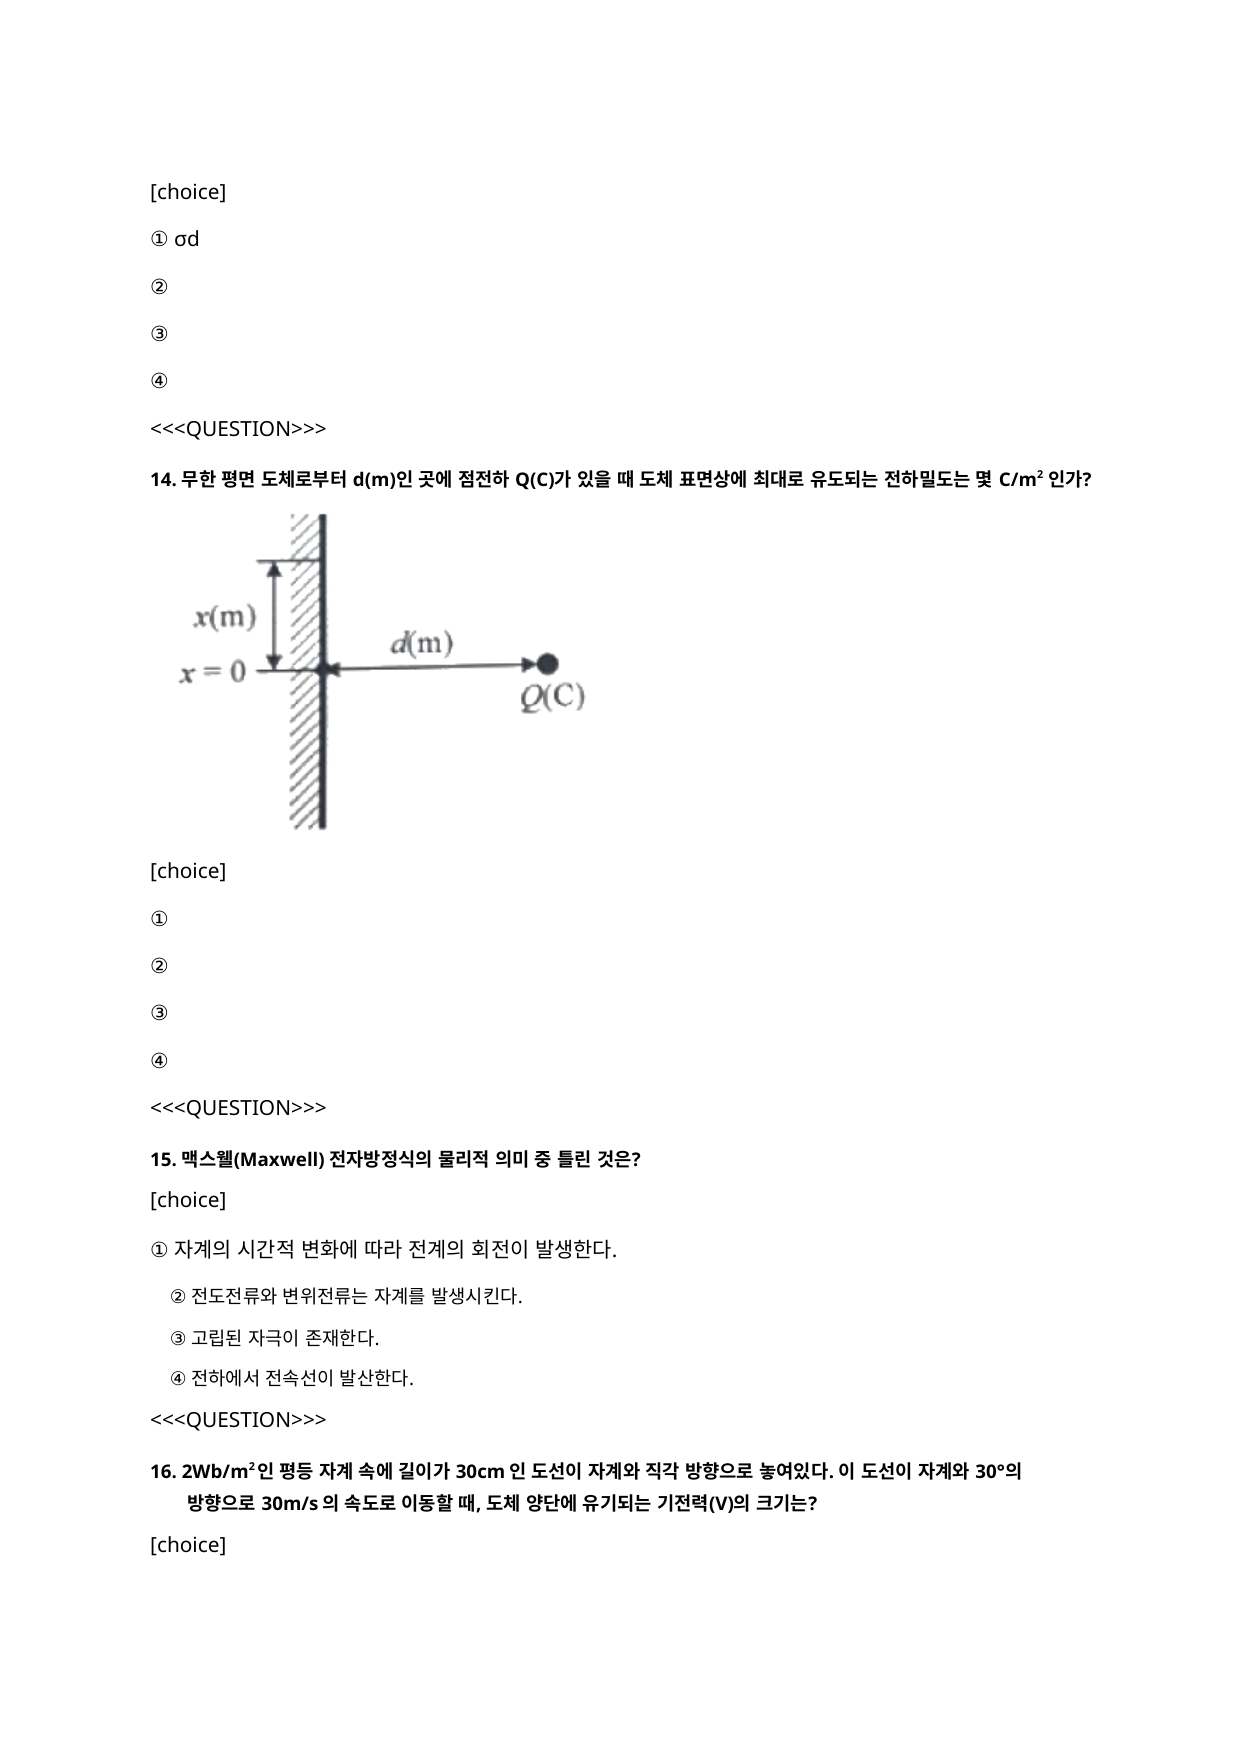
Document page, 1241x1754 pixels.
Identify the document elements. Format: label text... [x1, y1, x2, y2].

text 15. 맥스웰(Maxwell) 전자방정식의 물리적 의미 중 틀린 것은? [150, 1144, 1090, 1172]
picture [169, 506, 592, 838]
text ② [150, 951, 1090, 980]
text [choice] [150, 1530, 1090, 1558]
text <<<QUESTION>>> [150, 1405, 1090, 1433]
text ① σd [150, 224, 1090, 253]
text 14. 무한 평면 도체로부터 d(m)인 곳에 점전하 Q(C)가 있을 때 도체 표면상에 최대로 유도되는 전하밀도는 몇 C/m2 인가? [150, 465, 1090, 492]
text ④ 전하에서 전속선이 발산한다. [150, 1364, 1090, 1391]
text ④ [150, 366, 1090, 395]
text ① [150, 904, 1090, 932]
text [choice] [150, 177, 1090, 206]
text [choice] [150, 1186, 1090, 1214]
text ② [150, 272, 1090, 300]
text ① 자계의 시간적 변화에 따라 전계의 회전이 발생한다. [150, 1233, 1090, 1263]
text ③ [150, 998, 1090, 1027]
text 16. 2Wb/m2인 평등 자계 속에 길이가 30cm인 도선이 자계와 직각 방향으로 놓여있다. 이 도선이 자계와 30°의 방향으로 30m/s의 속도로 이동할 때, 도체 양단에 유기되는 기전력(V)의 크기는? [150, 1456, 1090, 1516]
text ③ 고립된 자극이 존재한다. [150, 1323, 1090, 1350]
text <<<QUESTION>>> [150, 414, 1090, 442]
text [choice] [150, 857, 1090, 885]
text <<<QUESTION>>> [150, 1093, 1090, 1122]
text ③ [150, 319, 1090, 347]
text ② 전도전류와 변위전류는 자계를 발생시킨다. [150, 1282, 1090, 1309]
text ④ [150, 1046, 1090, 1074]
